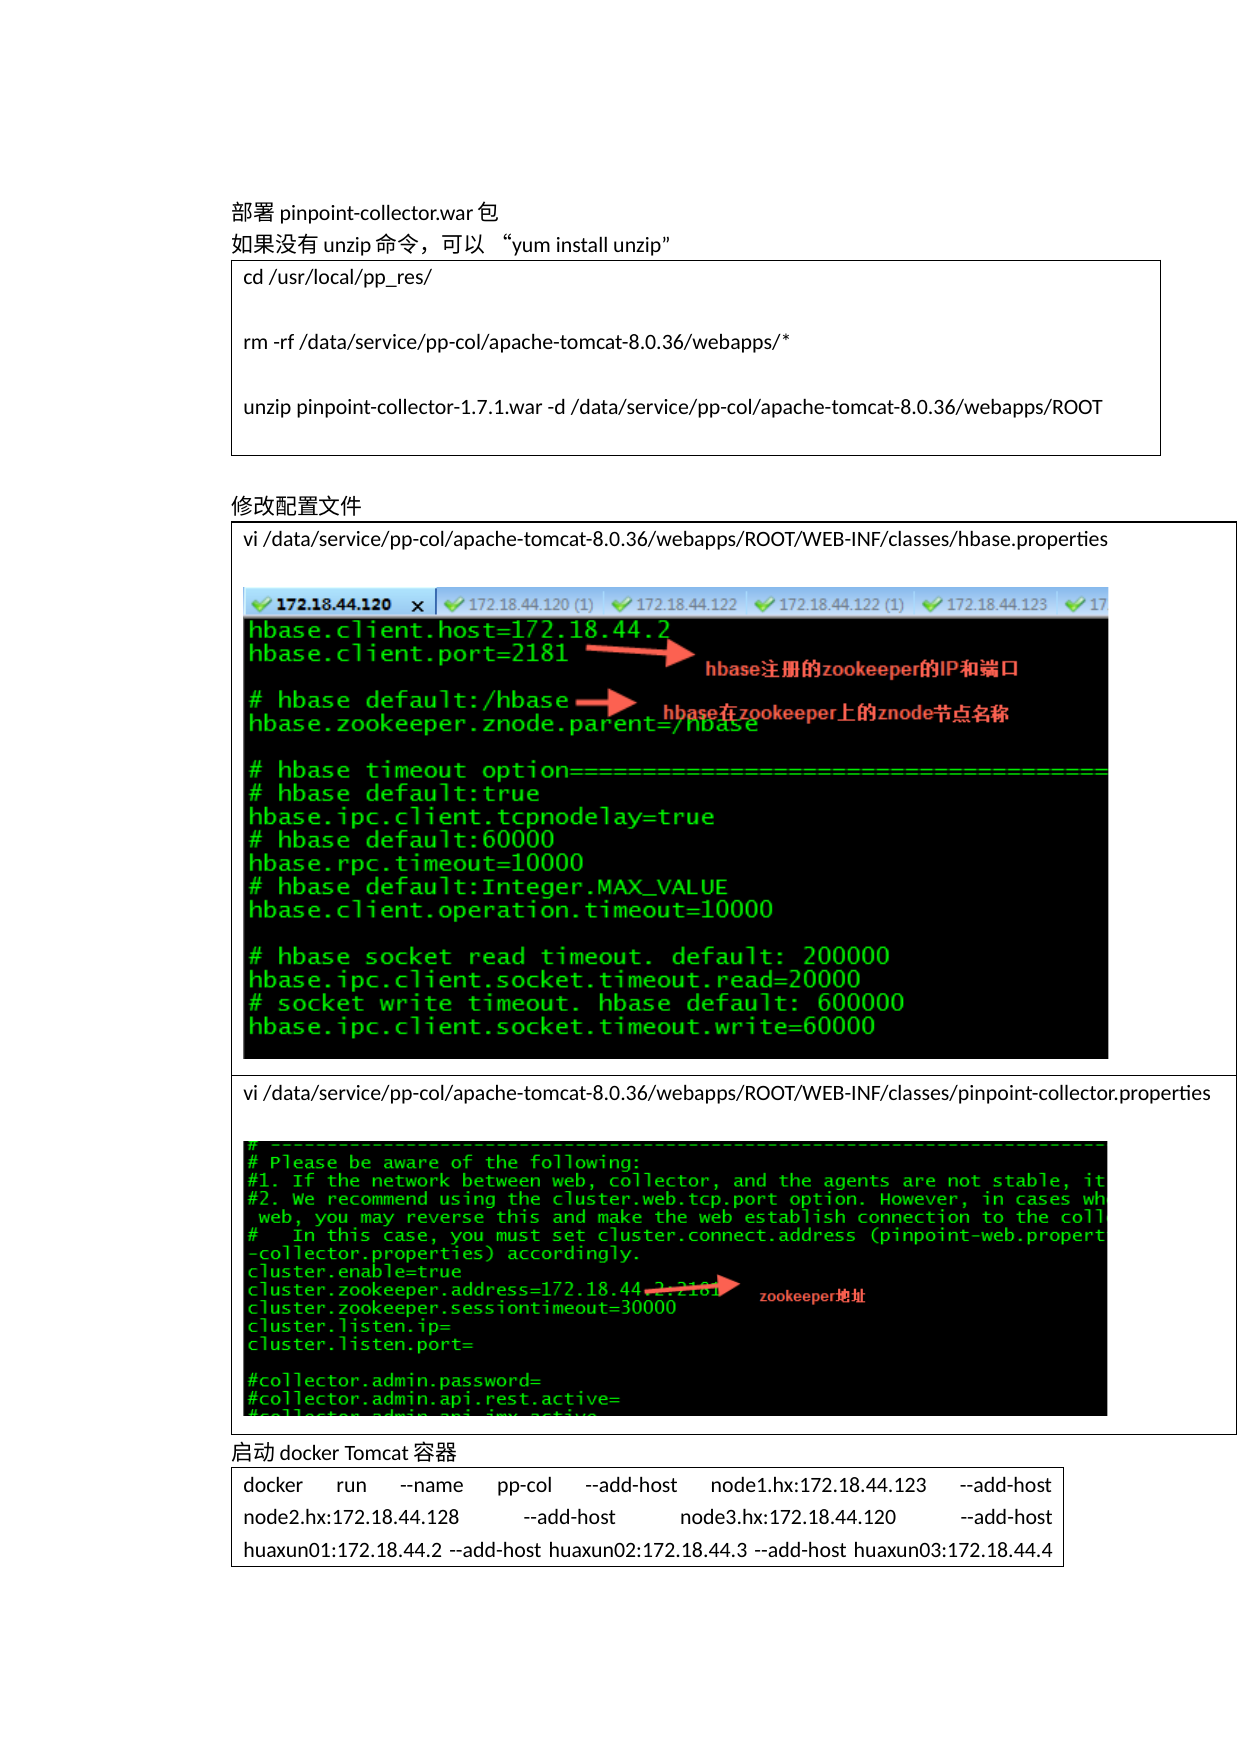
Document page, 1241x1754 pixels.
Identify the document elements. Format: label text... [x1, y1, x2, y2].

text 启动docker Tomcat容器 [187, 1434, 1053, 1467]
picture [243, 1141, 1108, 1416]
text 修改配置文件 [187, 489, 1053, 521]
table_header cd /usr/local/pp_res/ rm -rf /data/service/pp-col/apache-tomcat-8.0.36/webapps/* unzip pinpoint-collector-1.7.1.war -d /data/service/pp-col/apache-tomcat-8.0.36/webapps/ROOT [232, 261, 1160, 455]
table_header vi /data/service/pp-col/apache-tomcat-8.0.36/webapps/ROOT/WEB-INF/classes/hbase.properties [232, 523, 1236, 1075]
table_cell vi /data/service/pp-col/apache-tomcat-8.0.36/webapps/ROOT/WEB-INF/classes/pinpoint-collector.properties [232, 1076, 1236, 1433]
picture [243, 587, 1109, 1059]
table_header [232, 1468, 1063, 1566]
text 部署pinpoint-collector.war包 如果没有unzip命令，可以 “yum install unzip” [187, 194, 1053, 259]
